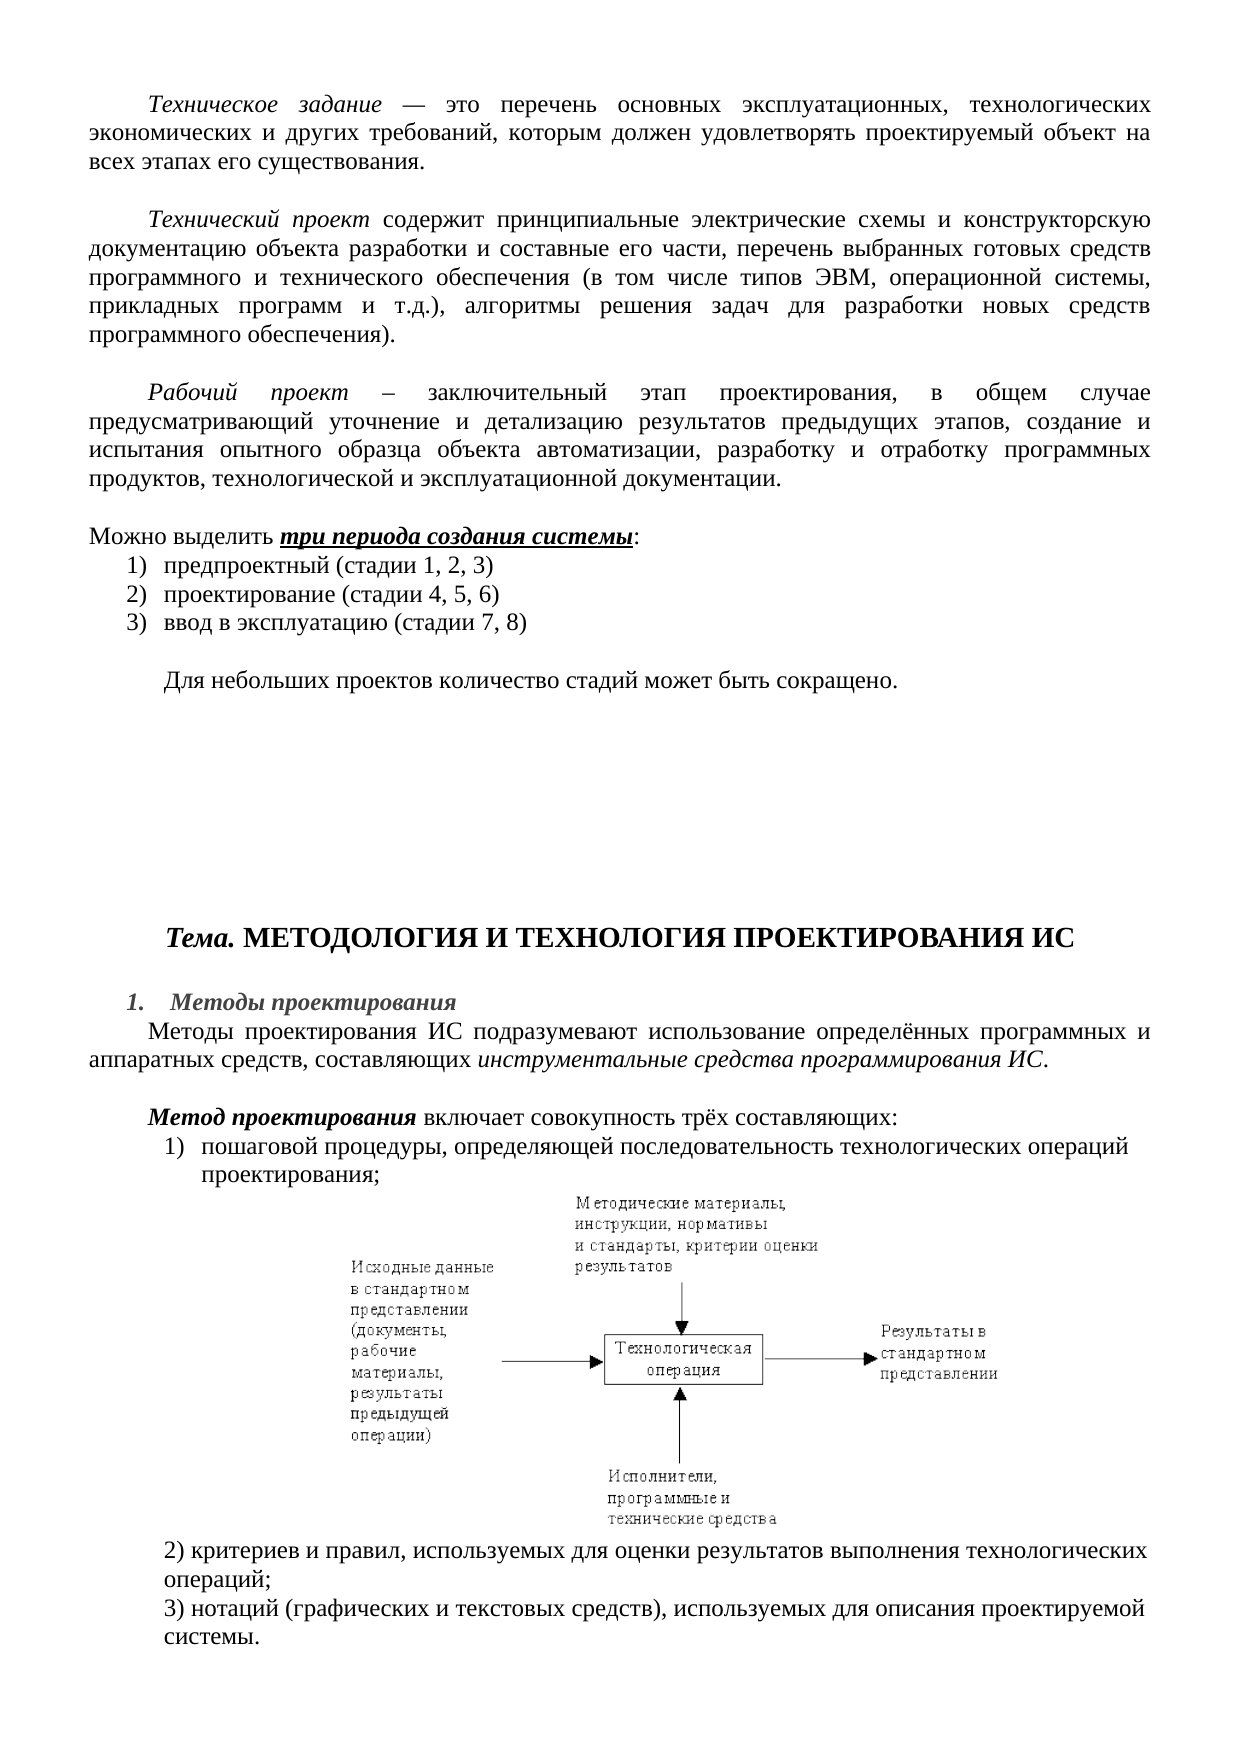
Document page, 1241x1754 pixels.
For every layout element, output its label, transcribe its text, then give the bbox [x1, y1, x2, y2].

picture [347, 1188, 1006, 1536]
list Методы проектирования [126, 987, 1128, 1016]
text Техническое задание — это перечень основных эксплуатационных, технологических экономических и других требований, которым должен удовлетворять проектируемый объект на всех этапах его существования. [89, 89, 1152, 175]
text Технический проект содержит принципиальные электрические схемы и конструкторскую документацию объекта разработки и составные его части, перечень выбранных готовых средств программного и технического обеспечения (в том числе типов ЭВМ, операционной системы, прикладных программ и т.д.), алгоритмы решения задач для разработки новых средств программного обеспечения). [89, 204, 1152, 348]
text 2) критериев и правил, используемых для оценки результатов выполнения технологических операций; [164, 1535, 1152, 1593]
list ввод в эксплуатацию (стадии 7, 8) [126, 607, 1152, 636]
text Тема. МЕТОДОЛОГИЯ И ТЕХНОЛОГИЯ ПРОЕКТИРОВАНИЯ ИС [89, 920, 1152, 953]
text Для небольших проектов количество стадий может быть сокращено. [164, 665, 1152, 694]
text 3) нотаций (графических и текстовых средств), используемых для описания проектируемой системы. [164, 1593, 1152, 1650]
list предпроектный (стадии 1, 2, 3) [126, 550, 1152, 579]
text Рабочий проект – заключительный этап проектирования, в общем случае предусматривающий уточнение и детализацию результатов предыдущих этапов, создание и испытания опытного образца объекта автоматизации, разработку и отработку программных продуктов, технологической и эксплуатационной документации. [89, 377, 1152, 492]
list пошаговой процедуры, определяющей последовательность технологических операций проектирования; [164, 1131, 1152, 1188]
text Методы проектирования ИС подразумевают использование определённых программных и аппаратных средств, составляющих инструментальные средства программирования ИС. [89, 1016, 1152, 1073]
list проектирование (стадии 4, 5, 6) [126, 579, 1152, 607]
text Метод проектирования включает совокупность трёх составляющих: [89, 1102, 1152, 1131]
text Можно выделить три периода создания системы: [89, 521, 1152, 550]
